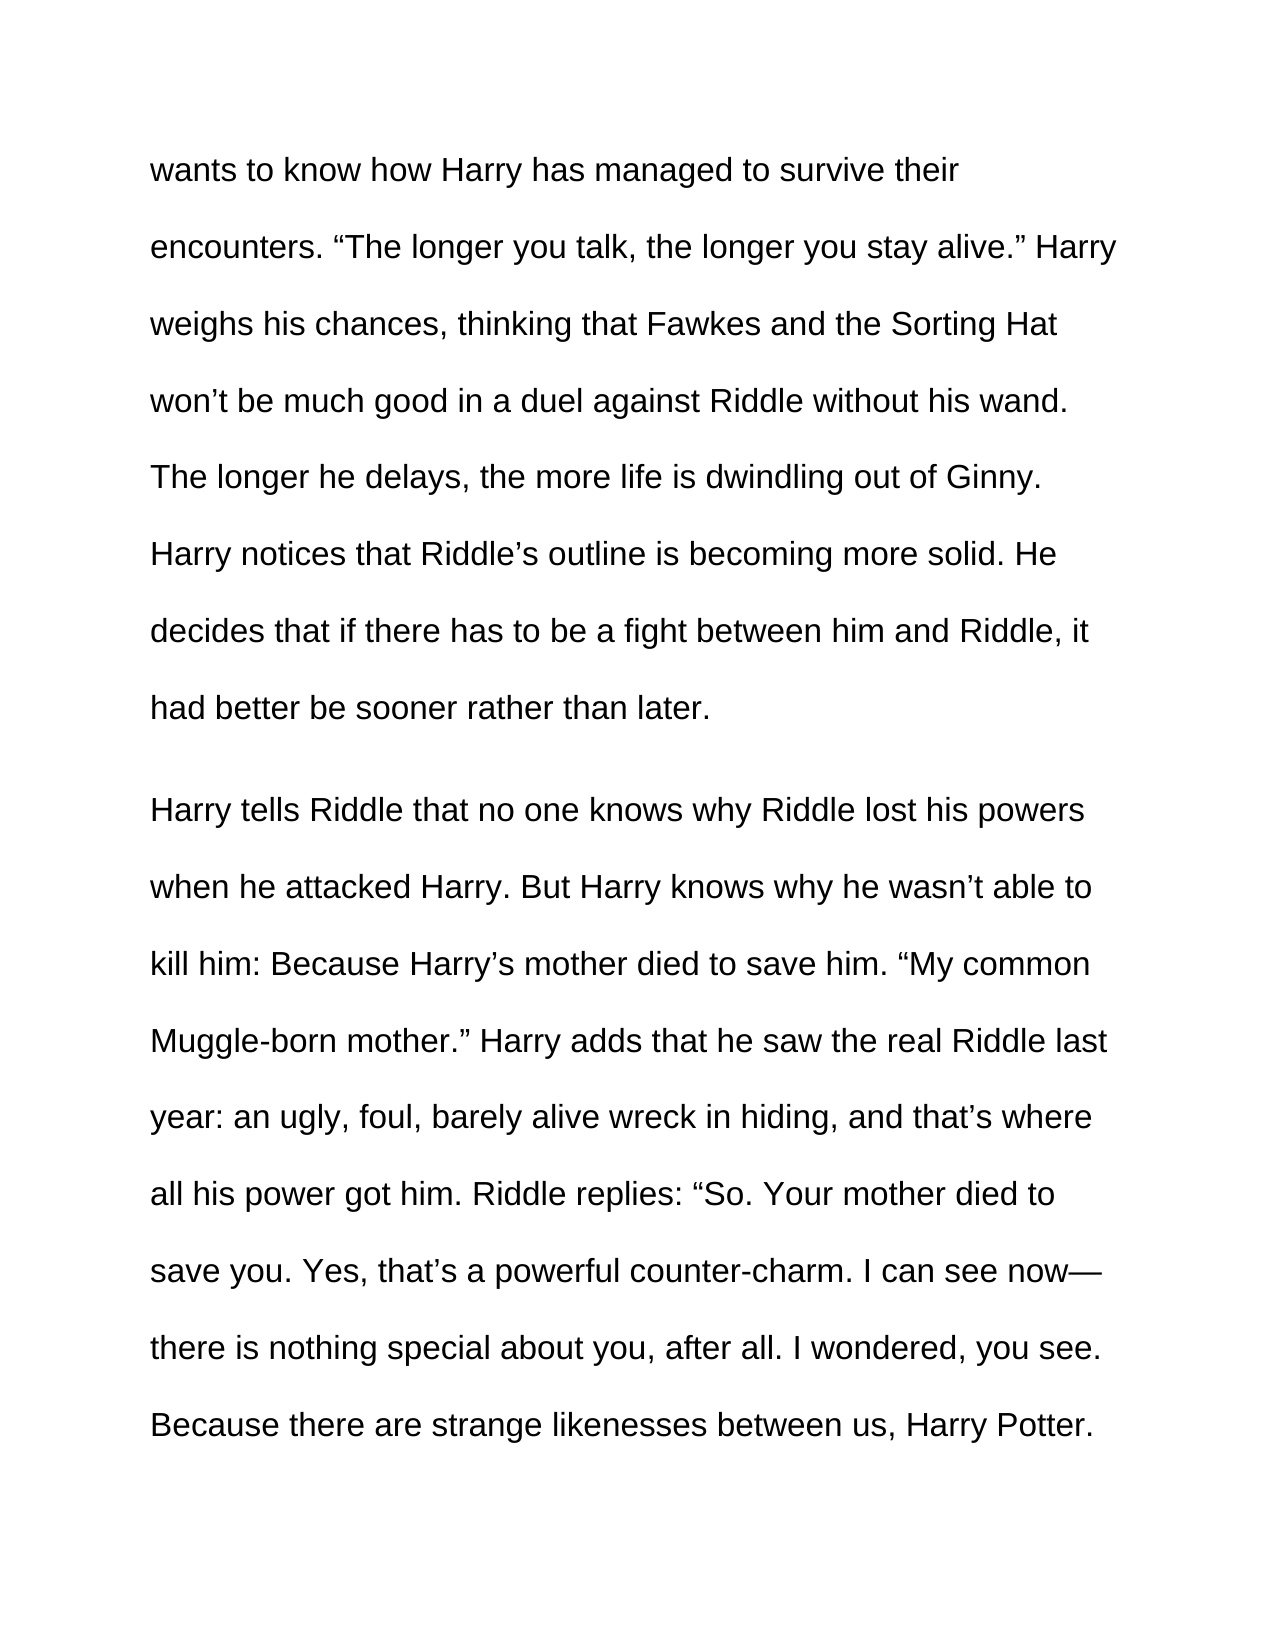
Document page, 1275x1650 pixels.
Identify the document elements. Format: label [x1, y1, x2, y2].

text [150, 150, 1125, 727]
text [150, 790, 1125, 1443]
